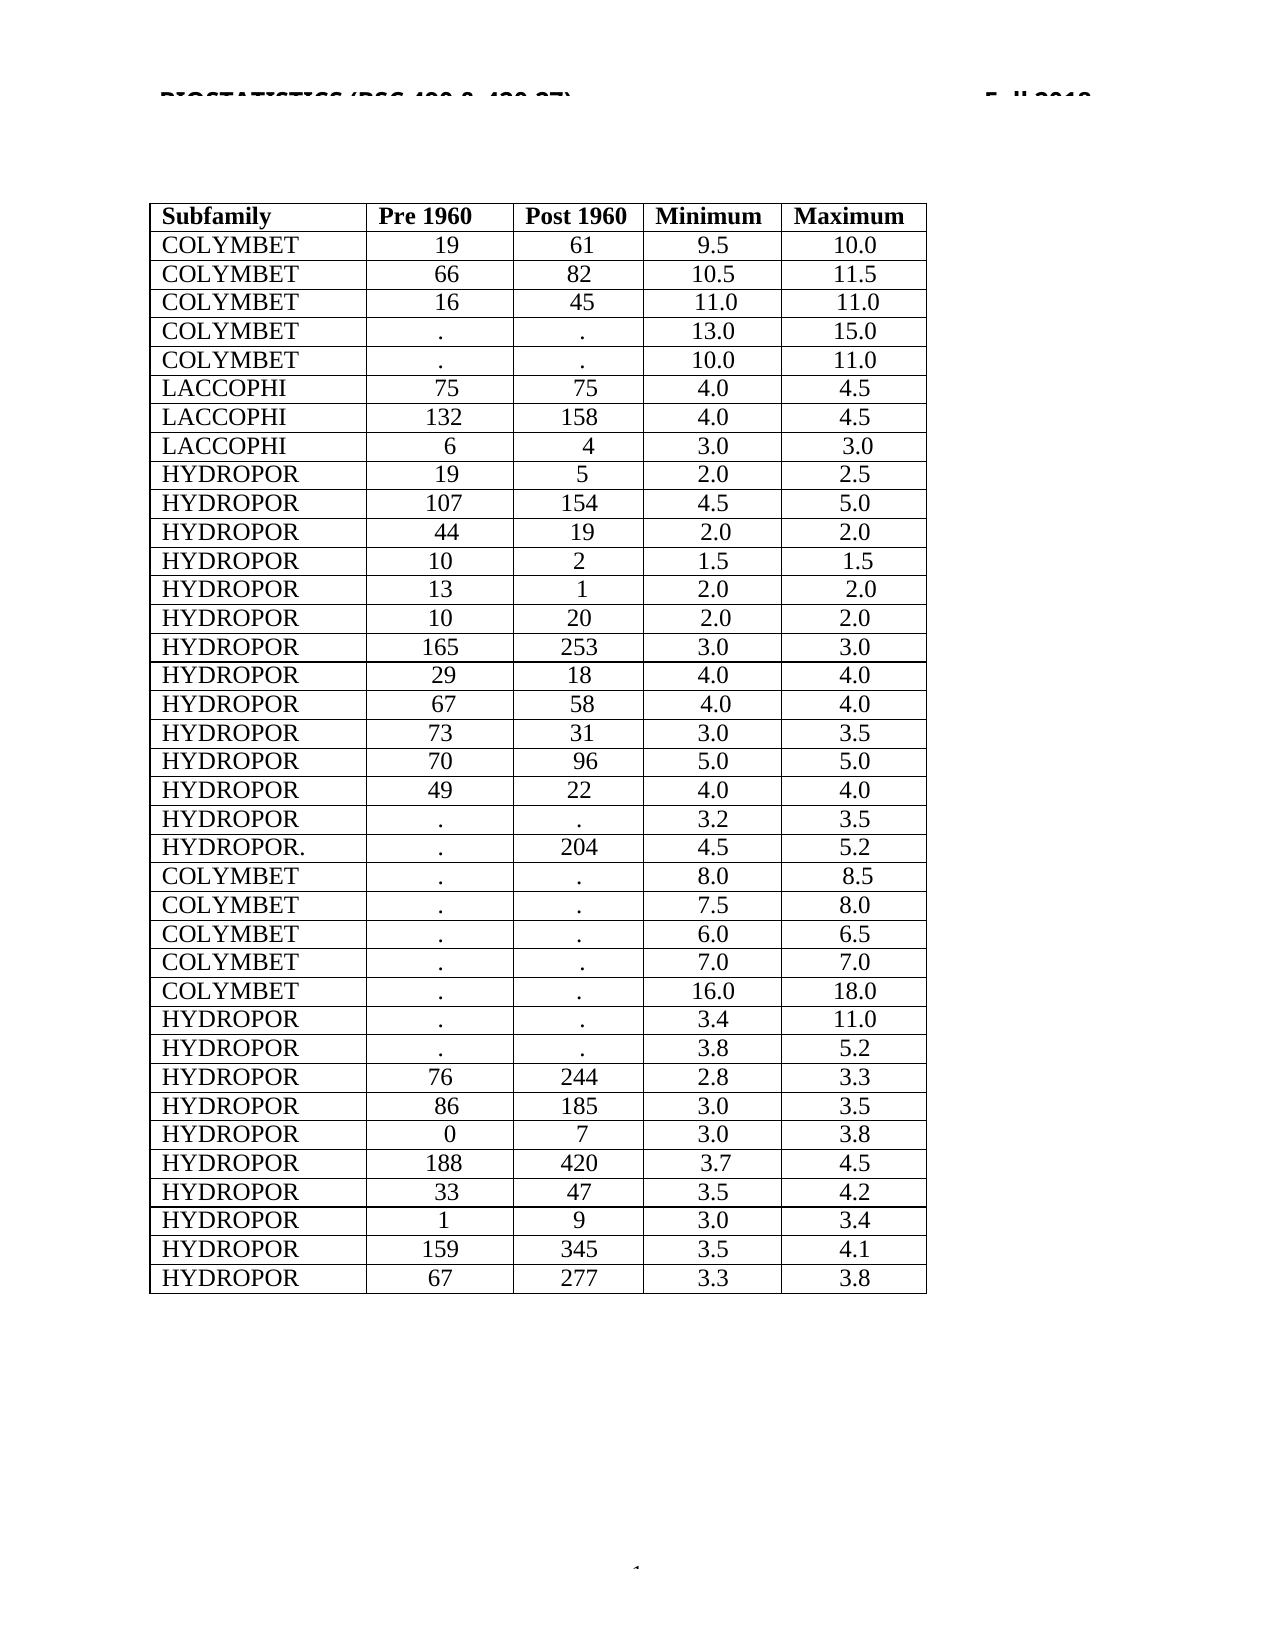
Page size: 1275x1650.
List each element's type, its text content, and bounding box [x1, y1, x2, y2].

table_cell 10.0 [782, 232, 926, 260]
table_cell 3.7 [644, 1150, 781, 1178]
table_cell 67 [367, 691, 513, 719]
table_cell 2.0 [644, 576, 781, 604]
table_cell COLYMBET [151, 978, 366, 1006]
table_cell 3.8 [782, 1121, 926, 1149]
table_cell 8.0 [644, 863, 781, 891]
table_cell . [514, 892, 643, 920]
table_cell HYDROPOR [151, 1007, 366, 1034]
table_cell 3.3 [644, 1265, 781, 1293]
table_cell COLYMBET [151, 892, 366, 920]
table_cell 4.5 [644, 490, 781, 518]
table_cell 3.5 [644, 1236, 781, 1264]
table_cell HYDROPOR [151, 1064, 366, 1092]
table_cell . [367, 835, 513, 862]
table_cell 1.5 [782, 548, 926, 575]
table_header Pre 1960 [367, 204, 513, 231]
table_cell 75 [514, 376, 643, 403]
table_cell . [367, 1035, 513, 1063]
table_cell 159 [367, 1236, 513, 1264]
table_cell 4 [514, 433, 643, 461]
table_cell 4.0 [782, 663, 926, 690]
table_cell 4.0 [644, 376, 781, 403]
table_cell HYDROPOR [151, 1265, 366, 1293]
table_cell 22 [514, 777, 643, 805]
table_cell 3.0 [644, 1121, 781, 1149]
table_cell 4.2 [782, 1179, 926, 1206]
table_cell 49 [367, 777, 513, 805]
table_cell 58 [514, 691, 643, 719]
table_cell 158 [514, 404, 643, 432]
table_cell . [367, 863, 513, 891]
table_cell 4.0 [644, 777, 781, 805]
table_cell 18 [514, 663, 643, 690]
table_cell 9.5 [644, 232, 781, 260]
table_cell 33 [367, 1179, 513, 1206]
table_cell 420 [514, 1150, 643, 1178]
table_cell 3.4 [644, 1007, 781, 1034]
table_cell 5.2 [782, 835, 926, 862]
table_cell . [367, 318, 513, 346]
table_cell 67 [367, 1265, 513, 1293]
table_cell HYDROPOR [151, 777, 366, 805]
table_cell 61 [514, 232, 643, 260]
table_cell . [367, 806, 513, 833]
table_cell . [514, 347, 643, 374]
table_cell COLYMBET [151, 863, 366, 891]
table_cell COLYMBET [151, 261, 366, 288]
table_cell HYDROPOR [151, 806, 366, 833]
table_cell 0 [367, 1121, 513, 1149]
table_cell . [367, 1007, 513, 1034]
table_cell 7.0 [644, 949, 781, 977]
table_cell 4.1 [782, 1236, 926, 1264]
table_cell 4.5 [782, 1150, 926, 1178]
table_cell 20 [514, 605, 643, 633]
table_cell 244 [514, 1064, 643, 1092]
table_cell HYDROPOR [151, 490, 366, 518]
table_cell COLYMBET [151, 232, 366, 260]
table_cell 3.8 [644, 1035, 781, 1063]
table_cell 2.0 [782, 605, 926, 633]
table_cell . [367, 347, 513, 374]
table_cell 47 [514, 1179, 643, 1206]
table_cell 4.0 [644, 691, 781, 719]
table_cell 4.5 [782, 404, 926, 432]
table_cell 11.0 [782, 347, 926, 374]
table_cell 9 [514, 1208, 643, 1235]
table_cell HYDROPOR [151, 1035, 366, 1063]
table_cell 11.0 [782, 290, 926, 317]
table_cell HYDROPOR [151, 720, 366, 747]
table_cell 76 [367, 1064, 513, 1092]
table_cell 165 [367, 634, 513, 661]
table_cell 3.0 [782, 634, 926, 661]
table_cell LACCOPHI [151, 376, 366, 403]
table_cell . [514, 921, 643, 948]
table_cell . [514, 949, 643, 977]
table_cell 3.0 [782, 433, 926, 461]
table_cell 18.0 [782, 978, 926, 1006]
table_cell 4.5 [644, 835, 781, 862]
table_cell 5.0 [782, 749, 926, 776]
table_cell 19 [367, 462, 513, 489]
table_cell 31 [514, 720, 643, 747]
table_cell 1.5 [644, 548, 781, 575]
table_cell 16.0 [644, 978, 781, 1006]
table_cell 66 [367, 261, 513, 288]
table_cell 2.0 [782, 519, 926, 547]
table_cell 3.0 [644, 634, 781, 661]
table_cell HYDROPOR [151, 605, 366, 633]
table_cell 19 [514, 519, 643, 547]
table_cell HYDROPOR [151, 1208, 366, 1235]
table_cell 5.0 [782, 490, 926, 518]
table_cell 5.2 [782, 1035, 926, 1063]
table_cell 8.0 [782, 892, 926, 920]
table_cell 16 [367, 290, 513, 317]
table_cell 4.0 [644, 404, 781, 432]
table_cell 188 [367, 1150, 513, 1178]
table_cell 5.0 [644, 749, 781, 776]
table_cell HYDROPOR. [151, 835, 366, 862]
table_cell 11.5 [782, 261, 926, 288]
table_cell HYDROPOR [151, 1236, 366, 1264]
table_cell 4.0 [782, 777, 926, 805]
table_cell 1 [367, 1208, 513, 1235]
table_cell 3.8 [782, 1265, 926, 1293]
table_cell COLYMBET [151, 949, 366, 977]
table_cell 154 [514, 490, 643, 518]
table_cell 5 [514, 462, 643, 489]
table_cell HYDROPOR [151, 691, 366, 719]
table_cell HYDROPOR [151, 749, 366, 776]
table_cell 3.5 [782, 1093, 926, 1120]
table_cell 15.0 [782, 318, 926, 346]
table_cell 19 [367, 232, 513, 260]
table_cell 44 [367, 519, 513, 547]
table_cell 3.0 [644, 1208, 781, 1235]
table_cell 45 [514, 290, 643, 317]
table_cell 75 [367, 376, 513, 403]
table_cell 10.0 [644, 347, 781, 374]
table_cell 8.5 [782, 863, 926, 891]
table_cell . [514, 806, 643, 833]
table_cell 82 [514, 261, 643, 288]
table_cell 6.5 [782, 921, 926, 948]
table_cell . [514, 1035, 643, 1063]
table_cell 3.0 [644, 720, 781, 747]
table_cell HYDROPOR [151, 548, 366, 575]
table_cell 3.5 [644, 1179, 781, 1206]
table_cell . [367, 892, 513, 920]
table_cell 2 [514, 548, 643, 575]
table_cell . [367, 921, 513, 948]
table_cell 2.0 [644, 462, 781, 489]
table_cell 11.0 [782, 1007, 926, 1034]
table_cell HYDROPOR [151, 519, 366, 547]
table_cell 2.8 [644, 1064, 781, 1092]
table_cell 107 [367, 490, 513, 518]
table_cell . [367, 949, 513, 977]
table_cell 29 [367, 663, 513, 690]
table_cell 3.4 [782, 1208, 926, 1235]
table_cell 70 [367, 749, 513, 776]
table_cell 345 [514, 1236, 643, 1264]
table_cell 86 [367, 1093, 513, 1120]
table_cell 3.0 [644, 1093, 781, 1120]
table_cell 73 [367, 720, 513, 747]
table_cell LACCOPHI [151, 404, 366, 432]
table_cell 3.3 [782, 1064, 926, 1092]
table_cell . [514, 863, 643, 891]
table_cell 4.0 [782, 691, 926, 719]
table_cell 2.0 [782, 576, 926, 604]
table_cell 10 [367, 605, 513, 633]
table_cell 2.5 [782, 462, 926, 489]
table_cell LACCOPHI [151, 433, 366, 461]
table_cell 253 [514, 634, 643, 661]
table_cell HYDROPOR [151, 576, 366, 604]
table_cell HYDROPOR [151, 1150, 366, 1178]
table_cell HYDROPOR [151, 462, 366, 489]
table_header Subfamily [151, 204, 366, 231]
table_cell 10 [367, 548, 513, 575]
table_cell 7 [514, 1121, 643, 1149]
table_cell 3.2 [644, 806, 781, 833]
table_cell 6 [367, 433, 513, 461]
table_cell COLYMBET [151, 347, 366, 374]
table_cell 6.0 [644, 921, 781, 948]
table_cell 132 [367, 404, 513, 432]
table_cell . [367, 978, 513, 1006]
table_cell 3.0 [644, 433, 781, 461]
table_cell . [514, 1007, 643, 1034]
table_cell COLYMBET [151, 290, 366, 317]
table_cell 96 [514, 749, 643, 776]
table_header Post 1960 [514, 204, 643, 231]
table_cell HYDROPOR [151, 1121, 366, 1149]
table_cell 4.5 [782, 376, 926, 403]
table_cell 3.5 [782, 806, 926, 833]
table_cell HYDROPOR [151, 1179, 366, 1206]
table_cell HYDROPOR [151, 1093, 366, 1120]
table_cell 277 [514, 1265, 643, 1293]
table_cell 3.5 [782, 720, 926, 747]
table_cell 11.0 [644, 290, 781, 317]
table_cell 204 [514, 835, 643, 862]
table_cell 13 [367, 576, 513, 604]
table_cell 13.0 [644, 318, 781, 346]
table_cell 2.0 [644, 605, 781, 633]
table_cell 4.0 [644, 663, 781, 690]
table_cell HYDROPOR [151, 663, 366, 690]
table_cell 185 [514, 1093, 643, 1120]
table_cell . [514, 978, 643, 1006]
table_cell 1 [514, 576, 643, 604]
table_cell COLYMBET [151, 921, 366, 948]
table_cell 7.0 [782, 949, 926, 977]
table_cell 2.0 [644, 519, 781, 547]
table_cell HYDROPOR [151, 634, 366, 661]
table_header Minimum [644, 204, 781, 231]
table_cell 10.5 [644, 261, 781, 288]
table_cell . [514, 318, 643, 346]
table_cell 7.5 [644, 892, 781, 920]
table_header Maximum [782, 204, 926, 231]
table_cell COLYMBET [151, 318, 366, 346]
